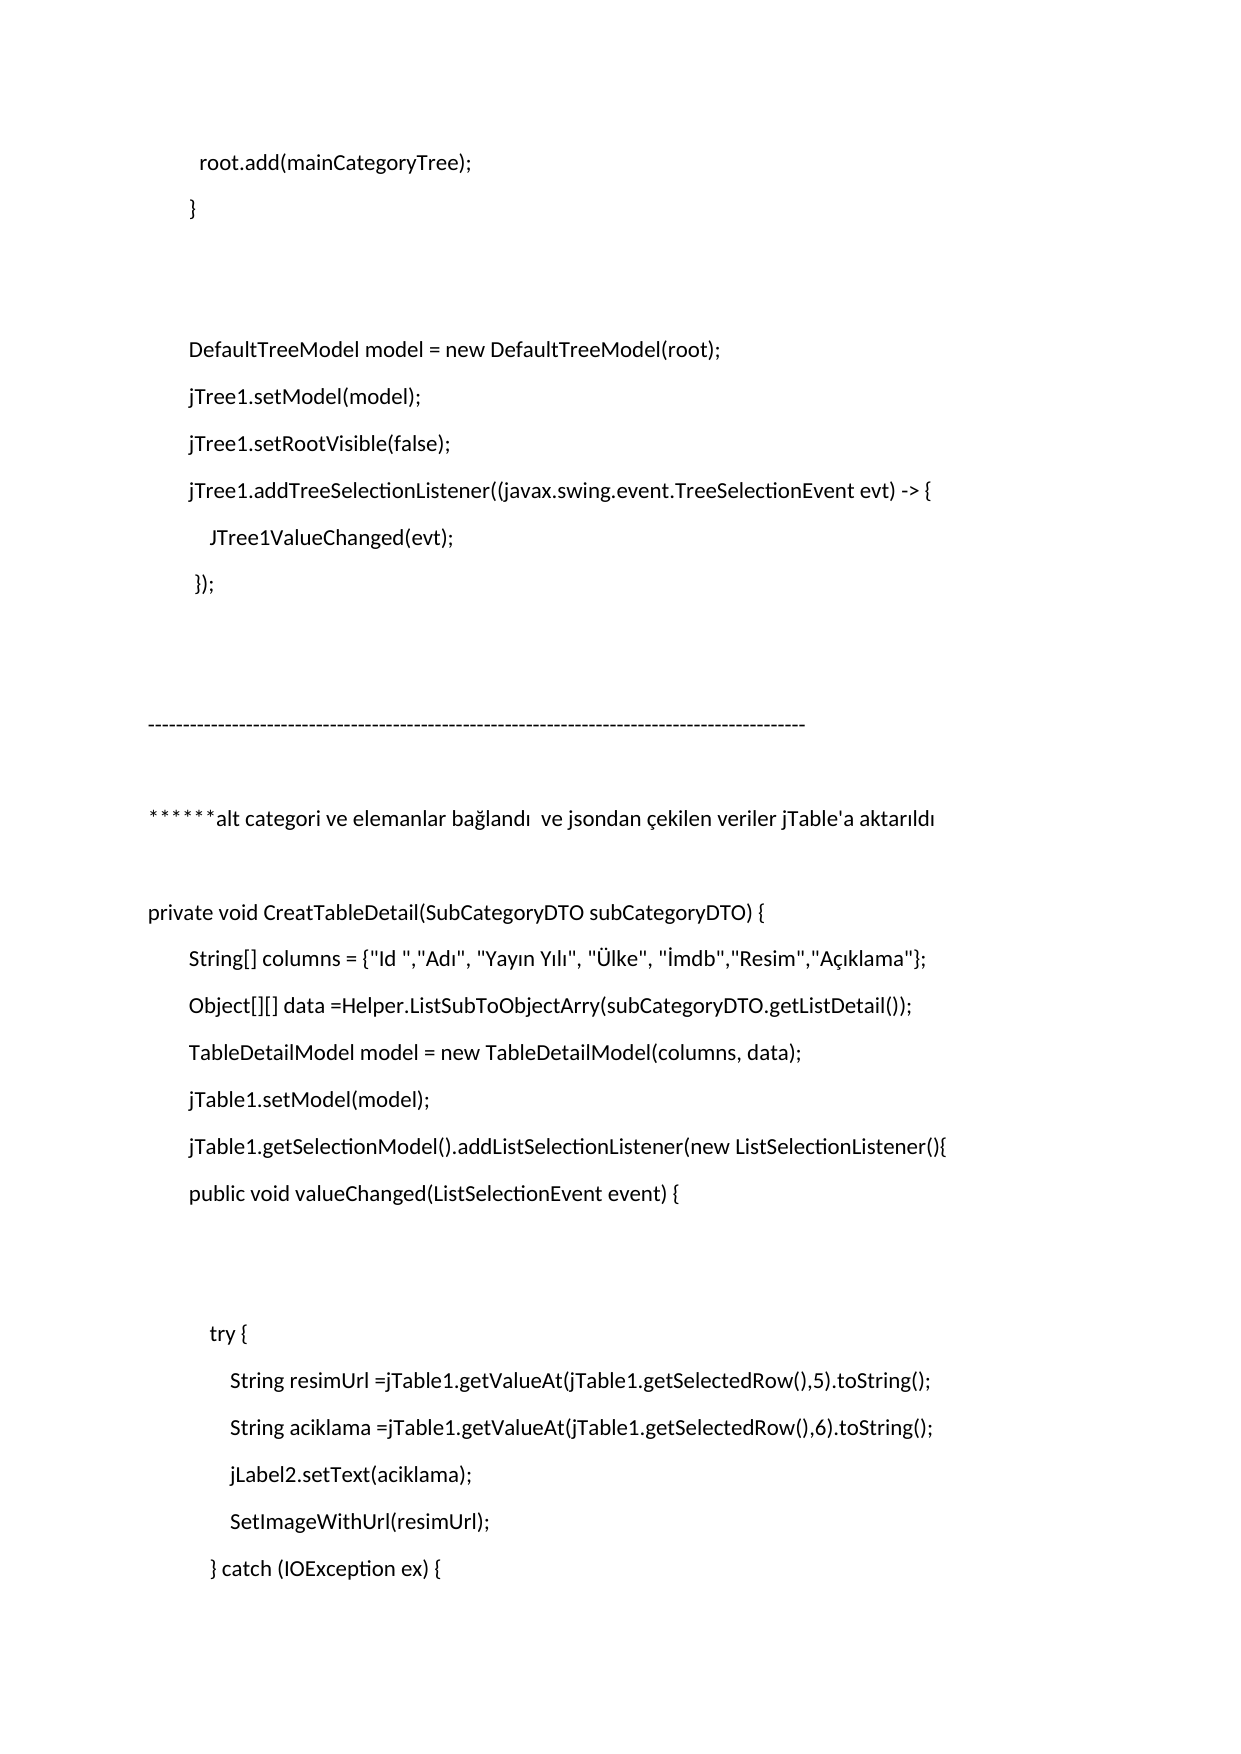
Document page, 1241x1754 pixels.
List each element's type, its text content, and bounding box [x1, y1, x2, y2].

text jTable1.getSelectionModel().addListSelectionListener(new ListSelectionListener(){ [148, 1132, 1093, 1160]
text DefaultTreeModel model = new DefaultTreeModel(root); [148, 335, 1093, 363]
text } catch (IOException ex) { [148, 1554, 1093, 1582]
text String[] columns = {"Id ","Adı", "Yayın Yılı", "Ülke", "İmdb","Resim","Açıklama"}; [148, 944, 1093, 972]
text jLabel2.setText(aciklama); [148, 1460, 1093, 1488]
text private void CreatTableDetail(SubCategoryDTO subCategoryDTO) { [148, 898, 1093, 926]
text TableDetailModel model = new TableDetailModel(columns, data); [148, 1038, 1093, 1066]
text jTree1.addTreeSelectionListener((javax.swing.event.TreeSelectionEvent evt) -> { [148, 476, 1093, 504]
text String aciklama =jTable1.getValueAt(jTable1.getSelectedRow(),6).toString(); [148, 1413, 1093, 1441]
text jTree1.setRootVisible(false); [148, 429, 1093, 457]
text JTree1ValueChanged(evt); [148, 523, 1093, 551]
text jTree1.setModel(model); [148, 382, 1093, 410]
text jTable1.setModel(model); [148, 1085, 1093, 1113]
text root.add(mainCategoryTree); [148, 148, 1093, 176]
text SetImageWithUrl(resimUrl); [148, 1507, 1093, 1535]
text String resimUrl =jTable1.getValueAt(jTable1.getSelectedRow(),5).toString(); [148, 1366, 1093, 1394]
text }); [148, 569, 1093, 597]
text ******alt categori ve elemanlar bağlandı ve jsondan çekilen veriler jTable'a aktarıldı [148, 804, 1093, 832]
text ---------------------------------------------------------------------------------------------- [148, 710, 1093, 738]
text Object[][] data =Helper.ListSubToObjectArry(subCategoryDTO.getListDetail()); [148, 991, 1093, 1019]
text } [148, 194, 1093, 222]
text public void valueChanged(ListSelectionEvent event) { [148, 1179, 1093, 1207]
text try { [148, 1319, 1093, 1347]
